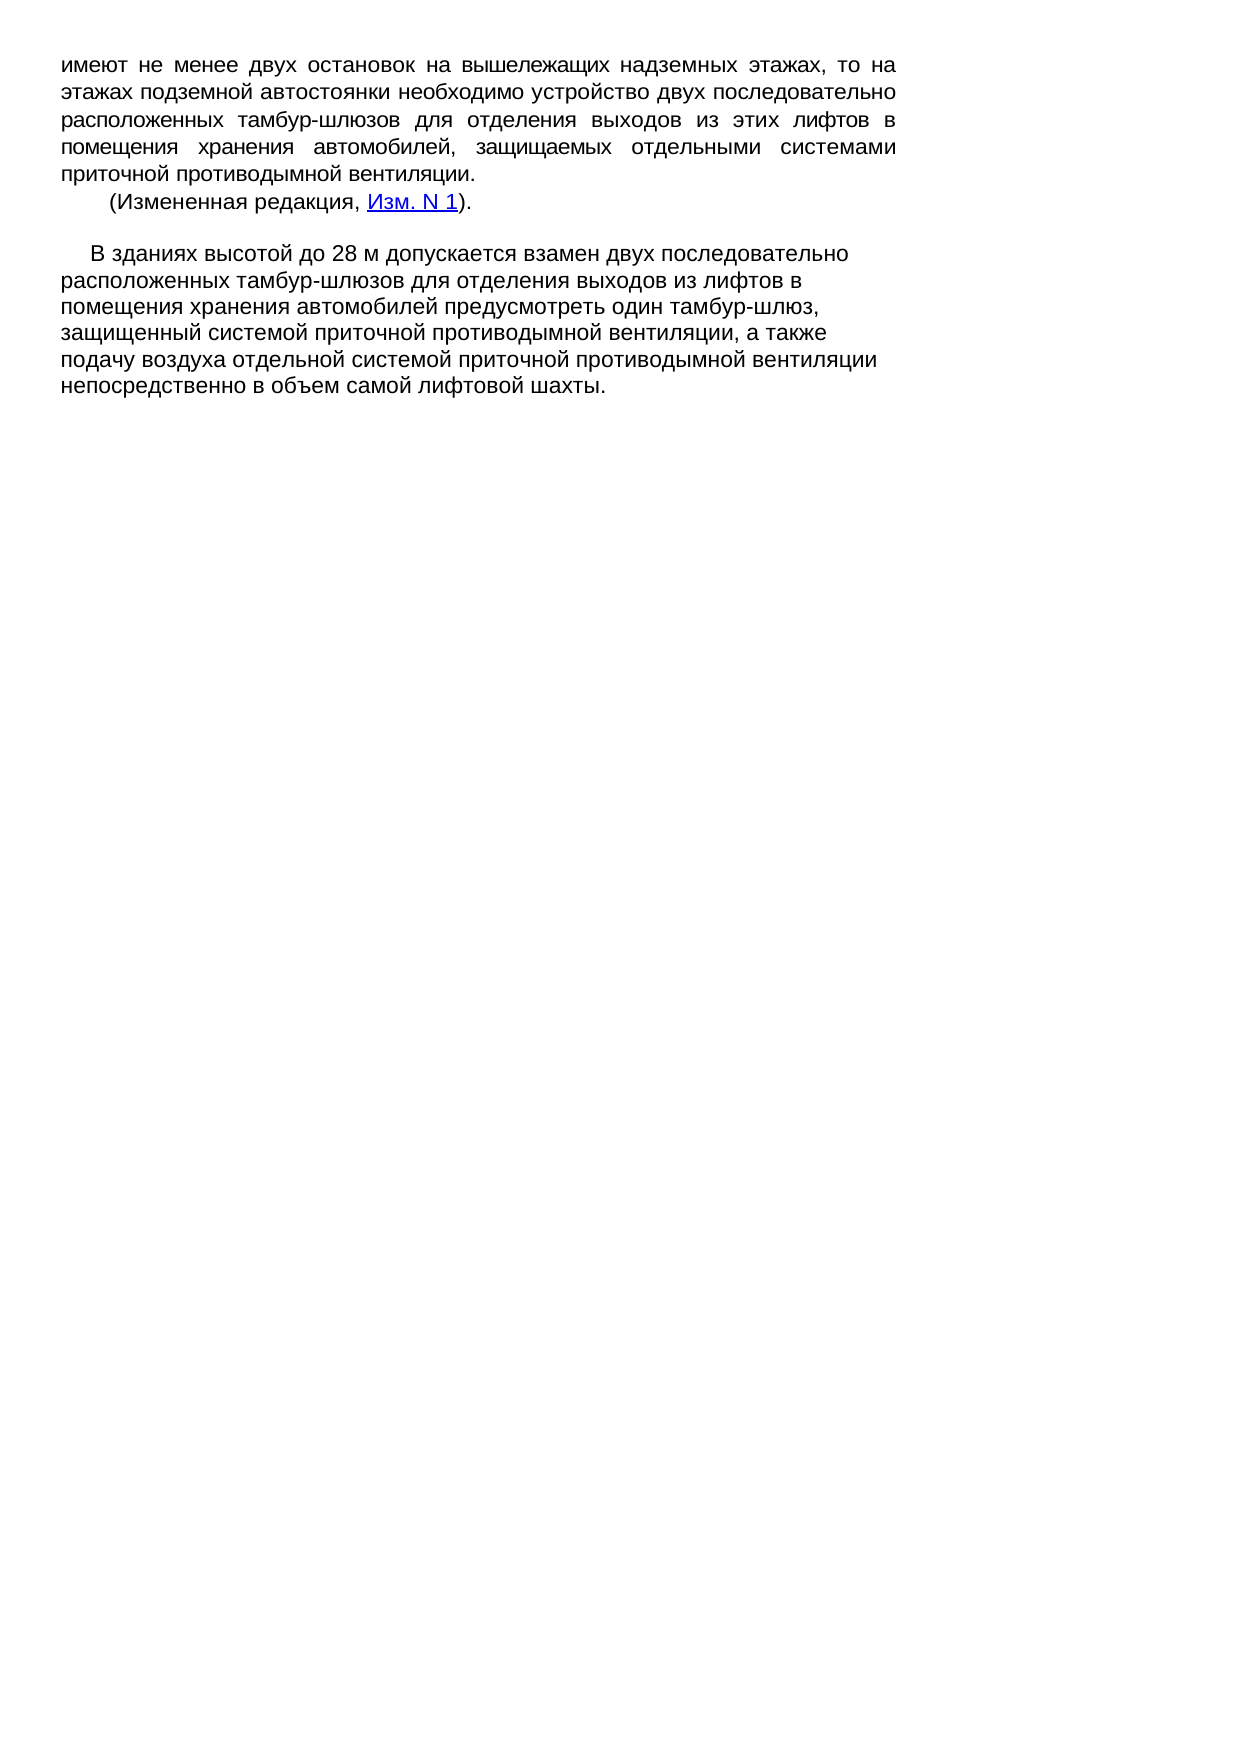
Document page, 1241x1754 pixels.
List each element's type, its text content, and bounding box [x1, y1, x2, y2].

text (Измененная редакция, Изм. N 1). [109, 189, 1188, 214]
text В зданиях высотой до 28 м допускается взамен двух последовательно расположенных тамбур-шлюзов для отделения выходов из лифтов в помещения хранения автомобилей предусмотреть один тамбур-шлюз, защищенный системой приточной противодымной вентиляции, а также подачу воздуха отдельной системой приточной противодымной вентиляции непосредственно в объем самой лифтовой шахты. [60, 240, 903, 398]
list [61, 52, 896, 186]
